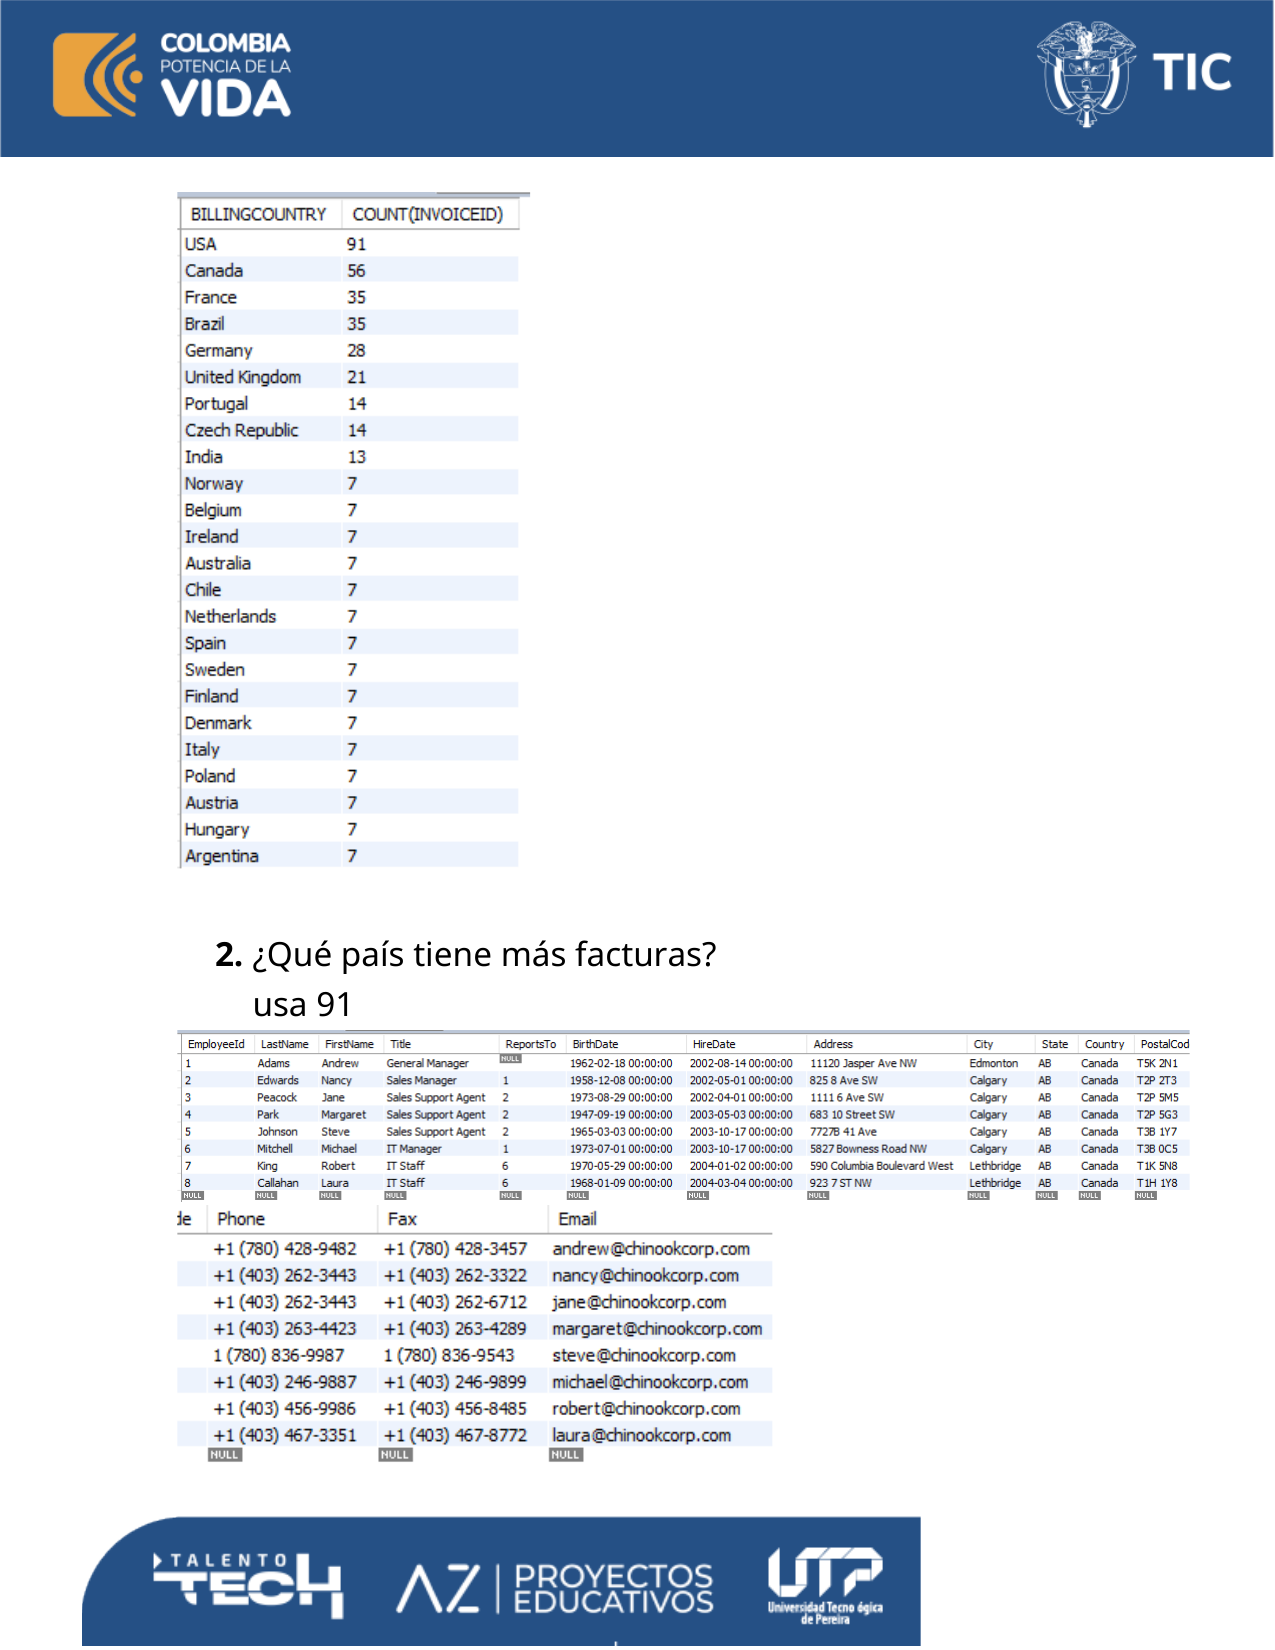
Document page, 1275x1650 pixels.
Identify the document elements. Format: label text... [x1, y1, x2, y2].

picture [177, 192, 531, 878]
picture [0, 0, 1274, 157]
picture [177, 1205, 773, 1473]
text usa 91 [177, 981, 1098, 1026]
picture [82, 1516, 921, 1646]
picture [177, 1030, 1190, 1202]
list ¿Qué país tiene más facturas? [215, 931, 1098, 976]
